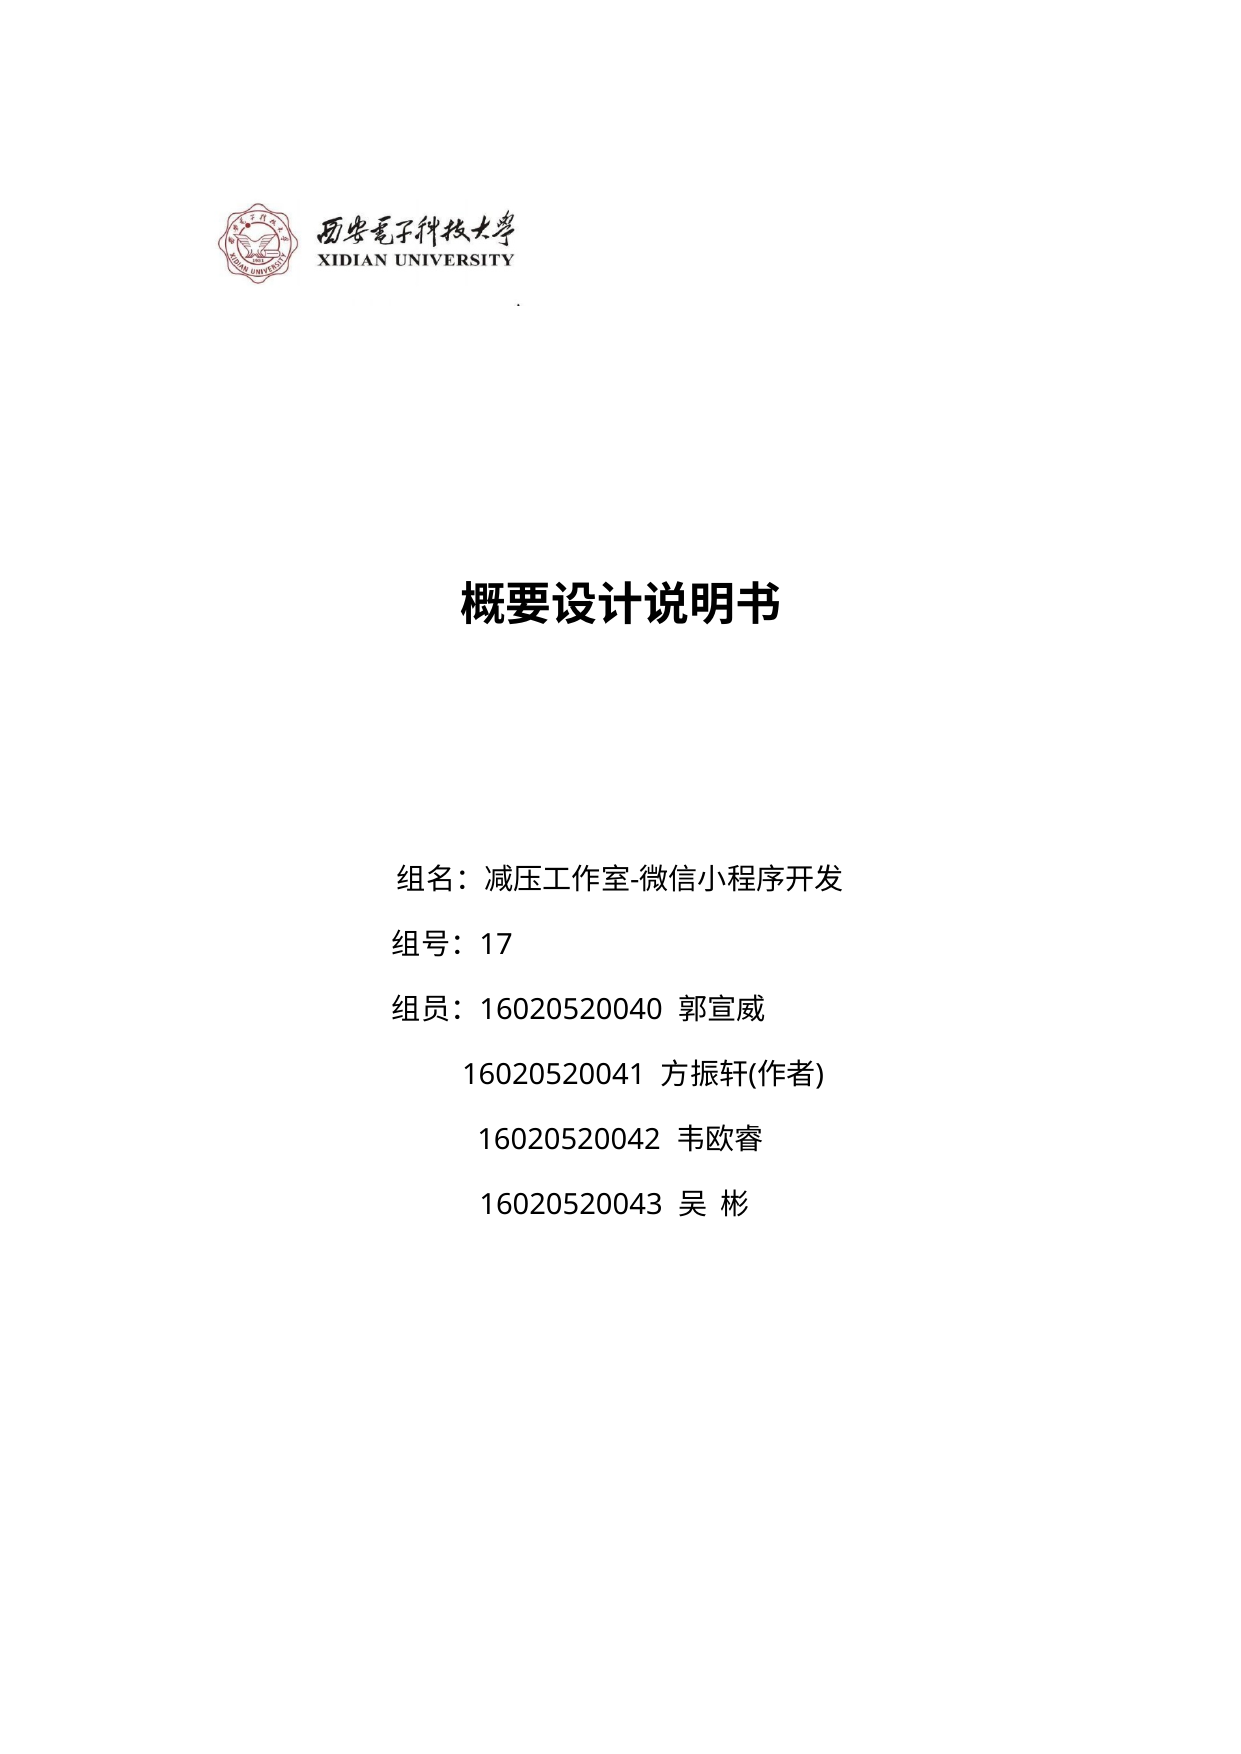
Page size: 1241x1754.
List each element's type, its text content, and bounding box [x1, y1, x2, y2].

text 组员：16020520040 郭宣威 [187, 974, 1053, 1039]
text 组号：17 [187, 909, 1053, 974]
text 16020520041 方振轩(作者) [187, 1039, 1053, 1104]
picture [192, 167, 558, 306]
text 16020520043 吴 彬 [187, 1169, 1053, 1234]
text 16020520042 韦欧睿 [187, 1104, 1053, 1169]
text 概要设计说明书 [187, 552, 1053, 649]
text 组名：减压工作室-微信小程序开发 [187, 844, 1053, 909]
